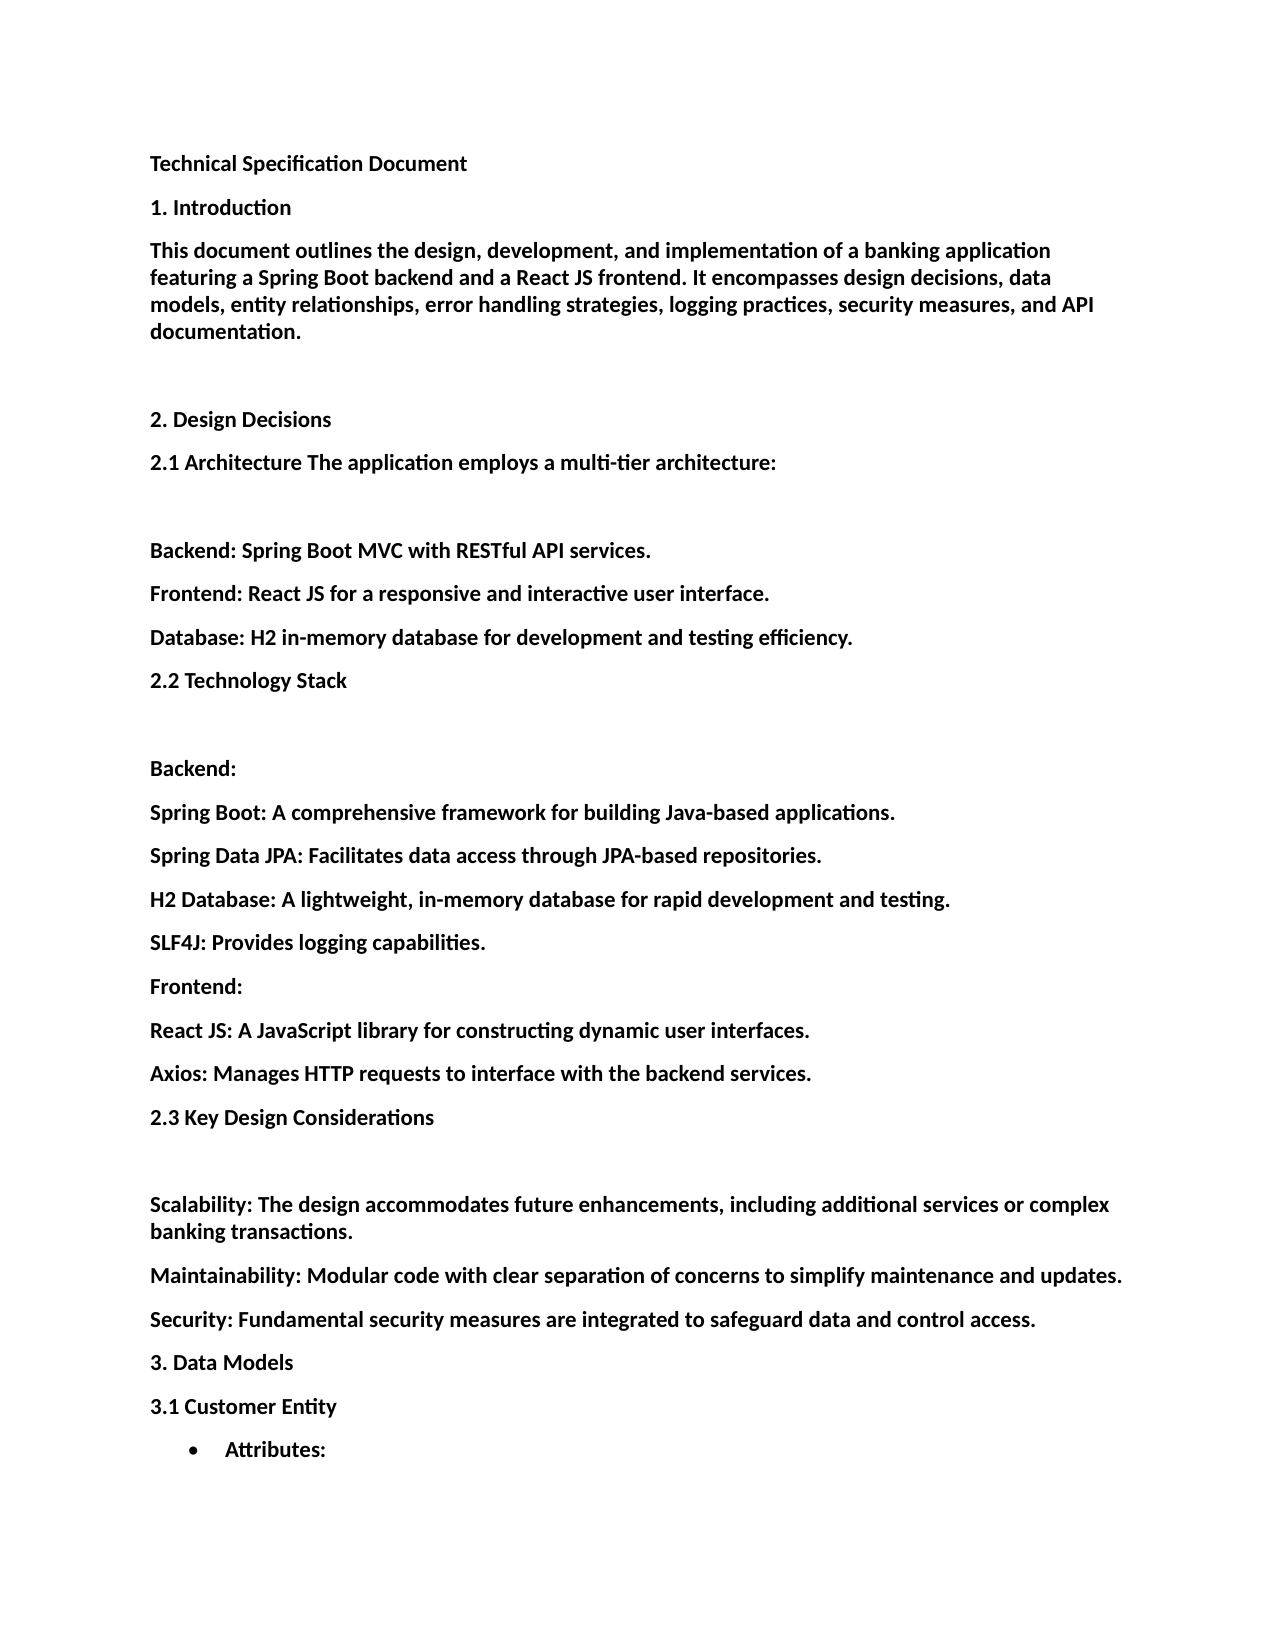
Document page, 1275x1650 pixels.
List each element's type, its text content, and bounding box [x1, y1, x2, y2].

text This document outlines the design, development, and implementation of a banking application featuring a Spring Boot backend and a React JS frontend. It encompasses design decisions, data models, entity relationships, error handling strategies, logging practices, security measures, and API documentation. [150, 237, 1125, 345]
text React JS: A JavaScript library for constructing dynamic user interfaces. [150, 1017, 1125, 1043]
text 2.3 Key Design Considerations [150, 1104, 1125, 1131]
text 1. Introduction [150, 194, 1125, 221]
text Maintainability: Modular code with clear separation of concerns to simplify maintenance and updates. [150, 1262, 1125, 1289]
text Scalability: The design accommodates future enhancements, including additional services or complex banking transactions. [150, 1191, 1125, 1245]
text Security: Fundamental security measures are integrated to safeguard data and control access. [150, 1305, 1125, 1332]
text Spring Boot: A comprehensive framework for building Java-based applications. [150, 798, 1125, 825]
text 2.1 Architecture The application employs a multi-tier architecture: [150, 449, 1125, 476]
text Database: H2 in-memory database for development and testing efficiency. [150, 624, 1125, 651]
text Frontend: [150, 973, 1125, 1000]
text Spring Data JPA: Facilitates data access through JPA-based repositories. [150, 842, 1125, 869]
text 2.2 Technology Stack [150, 667, 1125, 694]
text 2. Design Decisions [150, 406, 1125, 432]
text 3.1 Customer Entity [150, 1393, 1125, 1420]
list Attributes: [187, 1436, 1125, 1463]
text Backend: Spring Boot MVC with RESTful API services. [150, 536, 1125, 563]
text 3. Data Models [150, 1349, 1125, 1376]
text Technical Specification Document [150, 150, 1125, 177]
text Frontend: React JS for a responsive and interactive user interface. [150, 580, 1125, 607]
text Backend: [150, 755, 1125, 782]
text Axios: Manages HTTP requests to interface with the backend services. [150, 1060, 1125, 1087]
text SLF4J: Provides logging capabilities. [150, 929, 1125, 956]
text H2 Database: A lightweight, in-memory database for rapid development and testing. [150, 886, 1125, 913]
